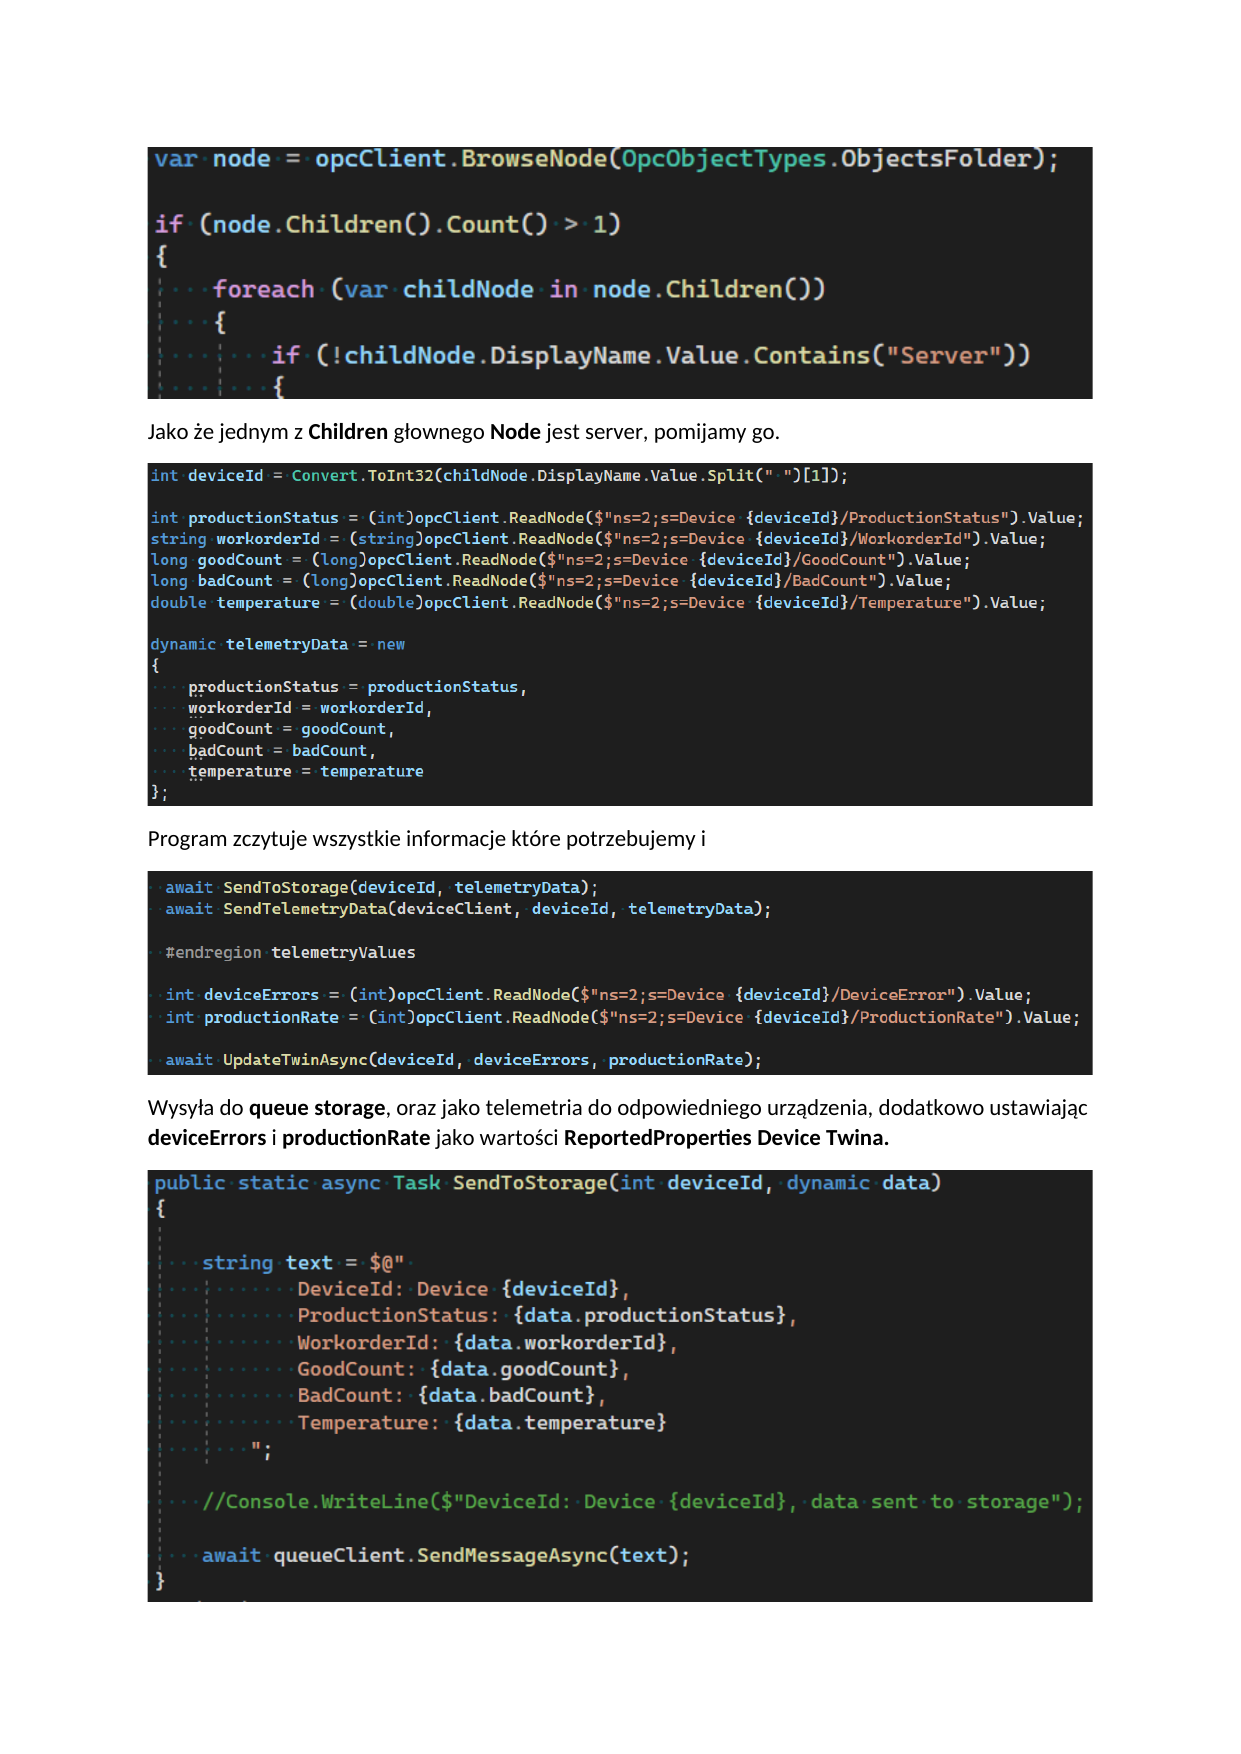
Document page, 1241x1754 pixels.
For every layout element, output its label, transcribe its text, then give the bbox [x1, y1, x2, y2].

picture [147, 463, 1093, 806]
text Program zczytuje wszystkie informacje które potrzebujemy i [148, 824, 1093, 852]
text Wysyła do queue storage, oraz jako telemetria do odpowiedniego urządzenia, dodatkowo ustawiając deviceErrors i productionRate jako wartości ReportedProperties Device Twina. [148, 1093, 1093, 1151]
picture [147, 147, 1093, 399]
picture [147, 871, 1093, 1075]
text Jako że jednym z Children głownego Node jest server, pomijamy go. [148, 417, 1093, 445]
picture [147, 1170, 1093, 1602]
